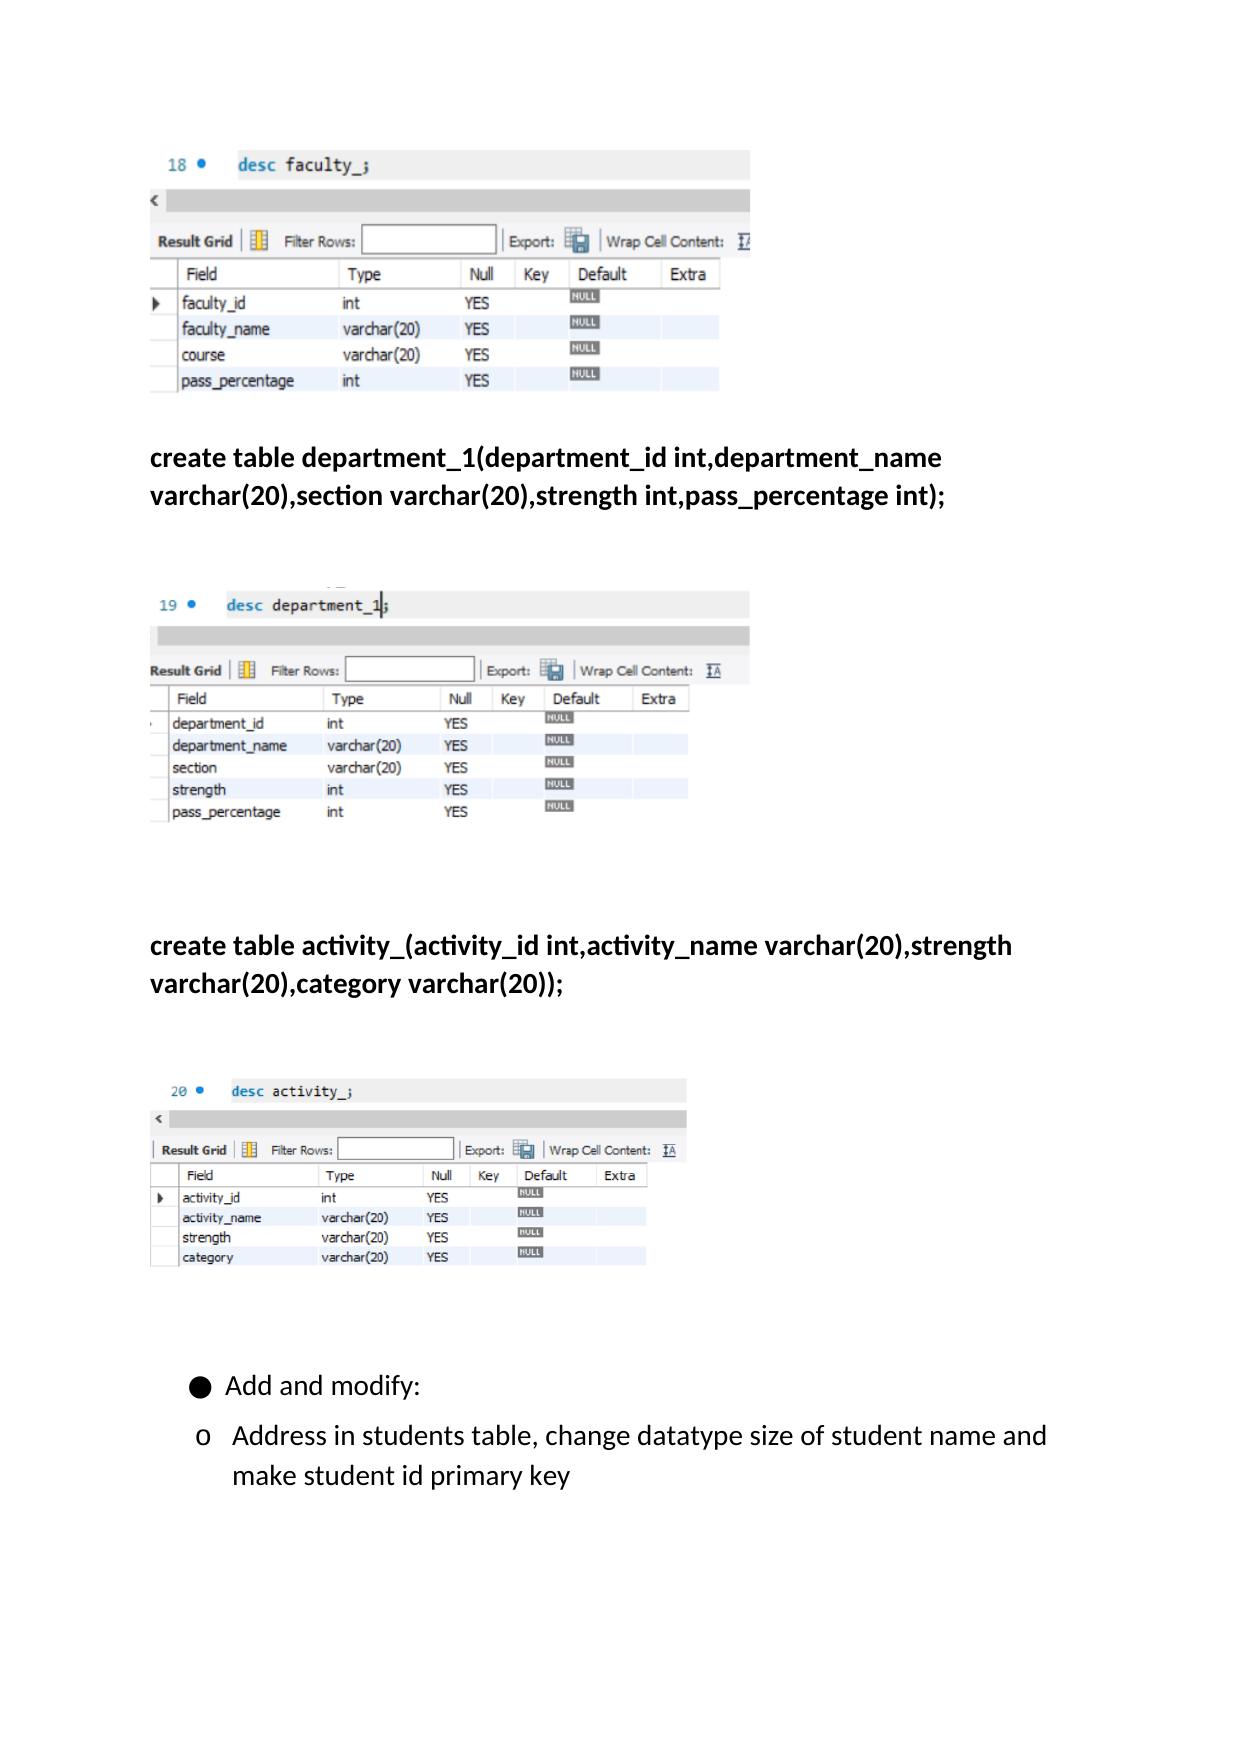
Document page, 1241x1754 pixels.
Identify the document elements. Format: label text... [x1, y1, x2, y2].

list Add and modify: [187, 1352, 1090, 1412]
text create table activity_(activity_id int,activity_name varchar(20),strength varchar(20),category varchar(20)); [150, 927, 1090, 1001]
picture [150, 1075, 687, 1279]
picture [150, 587, 750, 853]
list Address in students table, change datatype size of student name and make student id primary key [194, 1417, 1090, 1492]
text create table department_1(department_id int,department_name varchar(20),section varchar(20),strength int,pass_percentage int); [150, 439, 1090, 513]
picture [150, 150, 751, 420]
